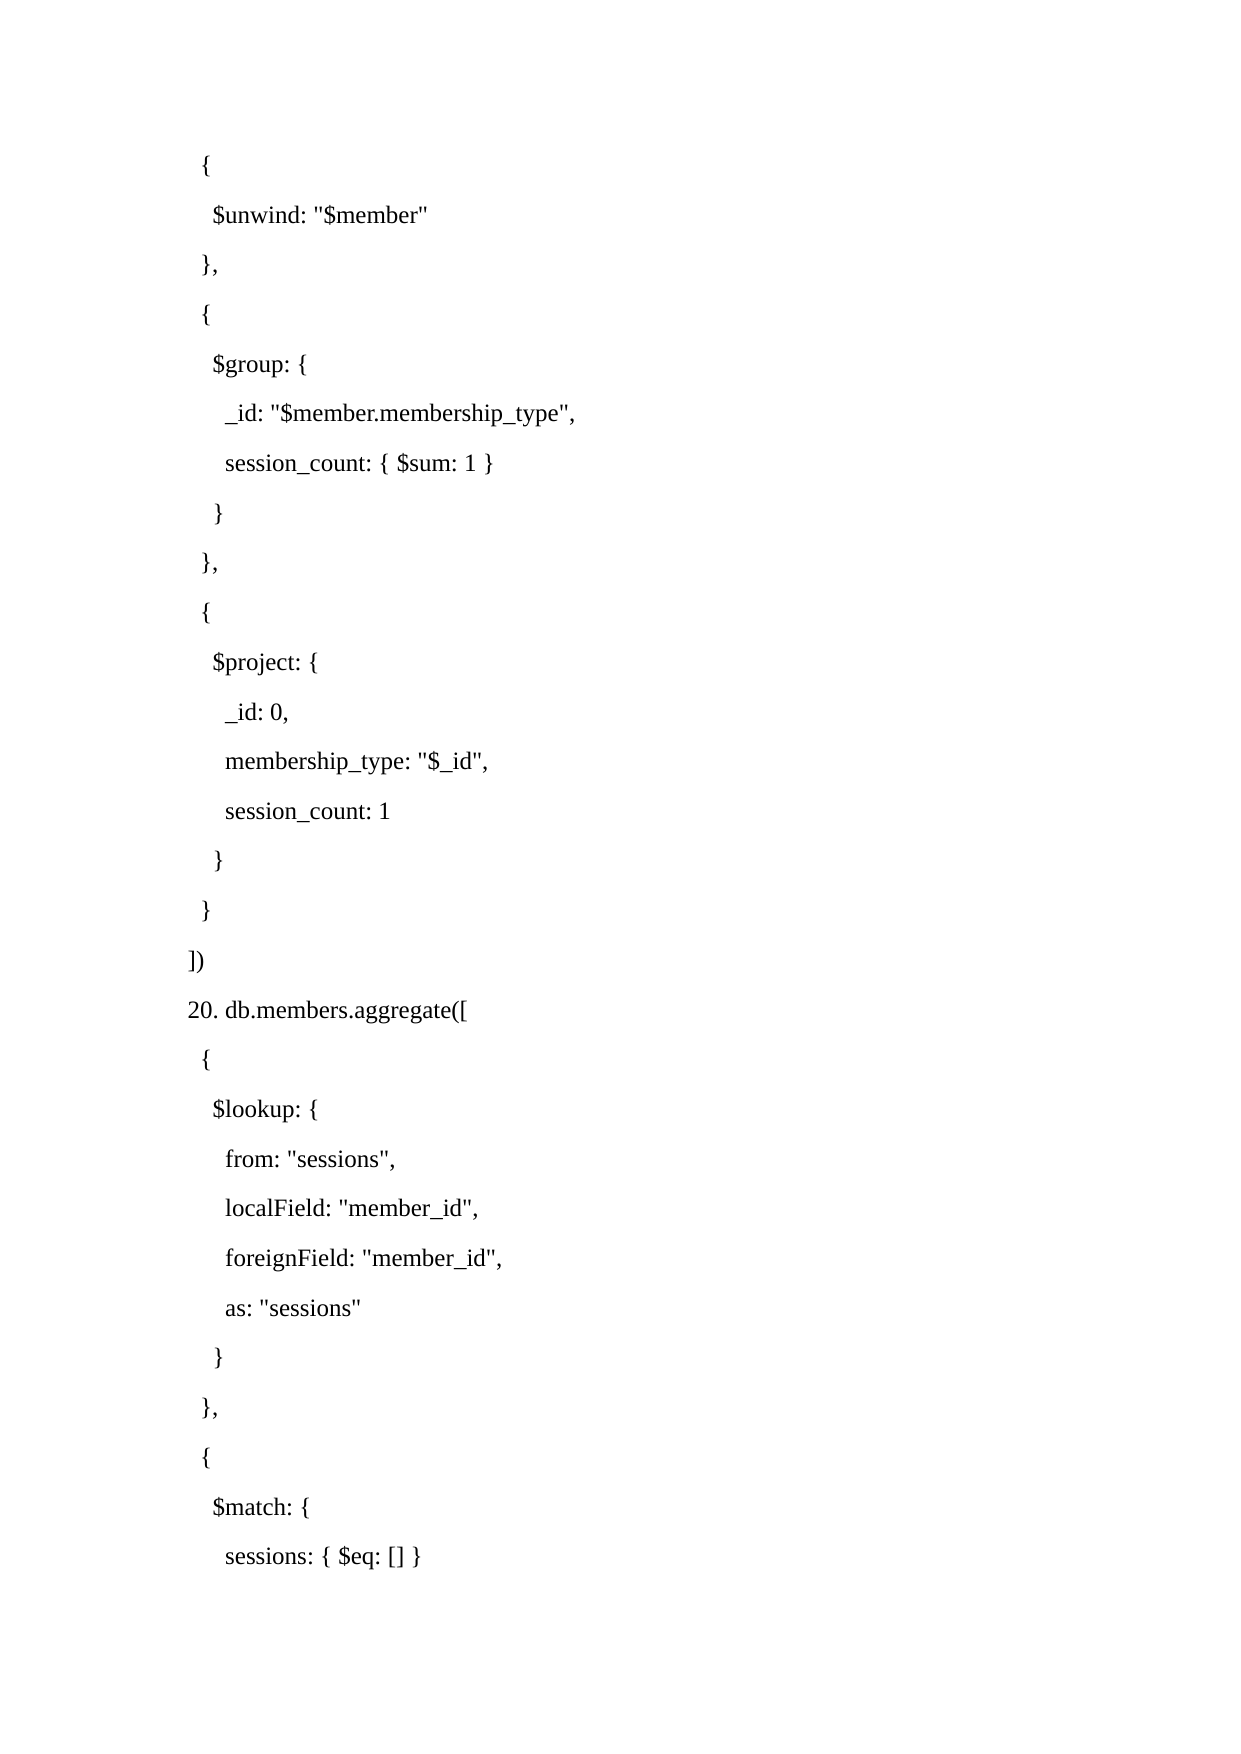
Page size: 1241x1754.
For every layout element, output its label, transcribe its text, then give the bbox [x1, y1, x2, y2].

text localField: "member_id", [187, 1193, 1090, 1222]
text as: "sessions" [187, 1293, 1090, 1322]
text $project: { [187, 647, 1090, 676]
text } [187, 895, 1090, 924]
text } [187, 846, 1090, 874]
text { [187, 1044, 1090, 1073]
text }, [187, 547, 1090, 576]
text foreignField: "member_id", [187, 1243, 1090, 1272]
text }, [187, 1392, 1090, 1421]
text $group: { [187, 349, 1090, 377]
text membership_type: "$_id", [187, 746, 1090, 775]
text sessions: { $eq: [] } [187, 1541, 1090, 1570]
text ]) [187, 945, 1090, 974]
text { [187, 150, 1090, 179]
text session_count: 1 [187, 796, 1090, 825]
list db.members.aggregate([ [187, 995, 1090, 1023]
text _id: "$member.membership_type", [187, 398, 1090, 427]
text session_count: { $sum: 1 } [187, 448, 1090, 477]
text } [187, 1342, 1090, 1371]
text $match: { [187, 1492, 1090, 1520]
text { [187, 299, 1090, 328]
text $lookup: { [187, 1094, 1090, 1123]
text { [187, 597, 1090, 626]
text } [187, 498, 1090, 527]
text }, [187, 249, 1090, 278]
text { [187, 1442, 1090, 1471]
text from: "sessions", [187, 1144, 1090, 1172]
text $unwind: "$member" [187, 200, 1090, 228]
text _id: 0, [187, 697, 1090, 725]
